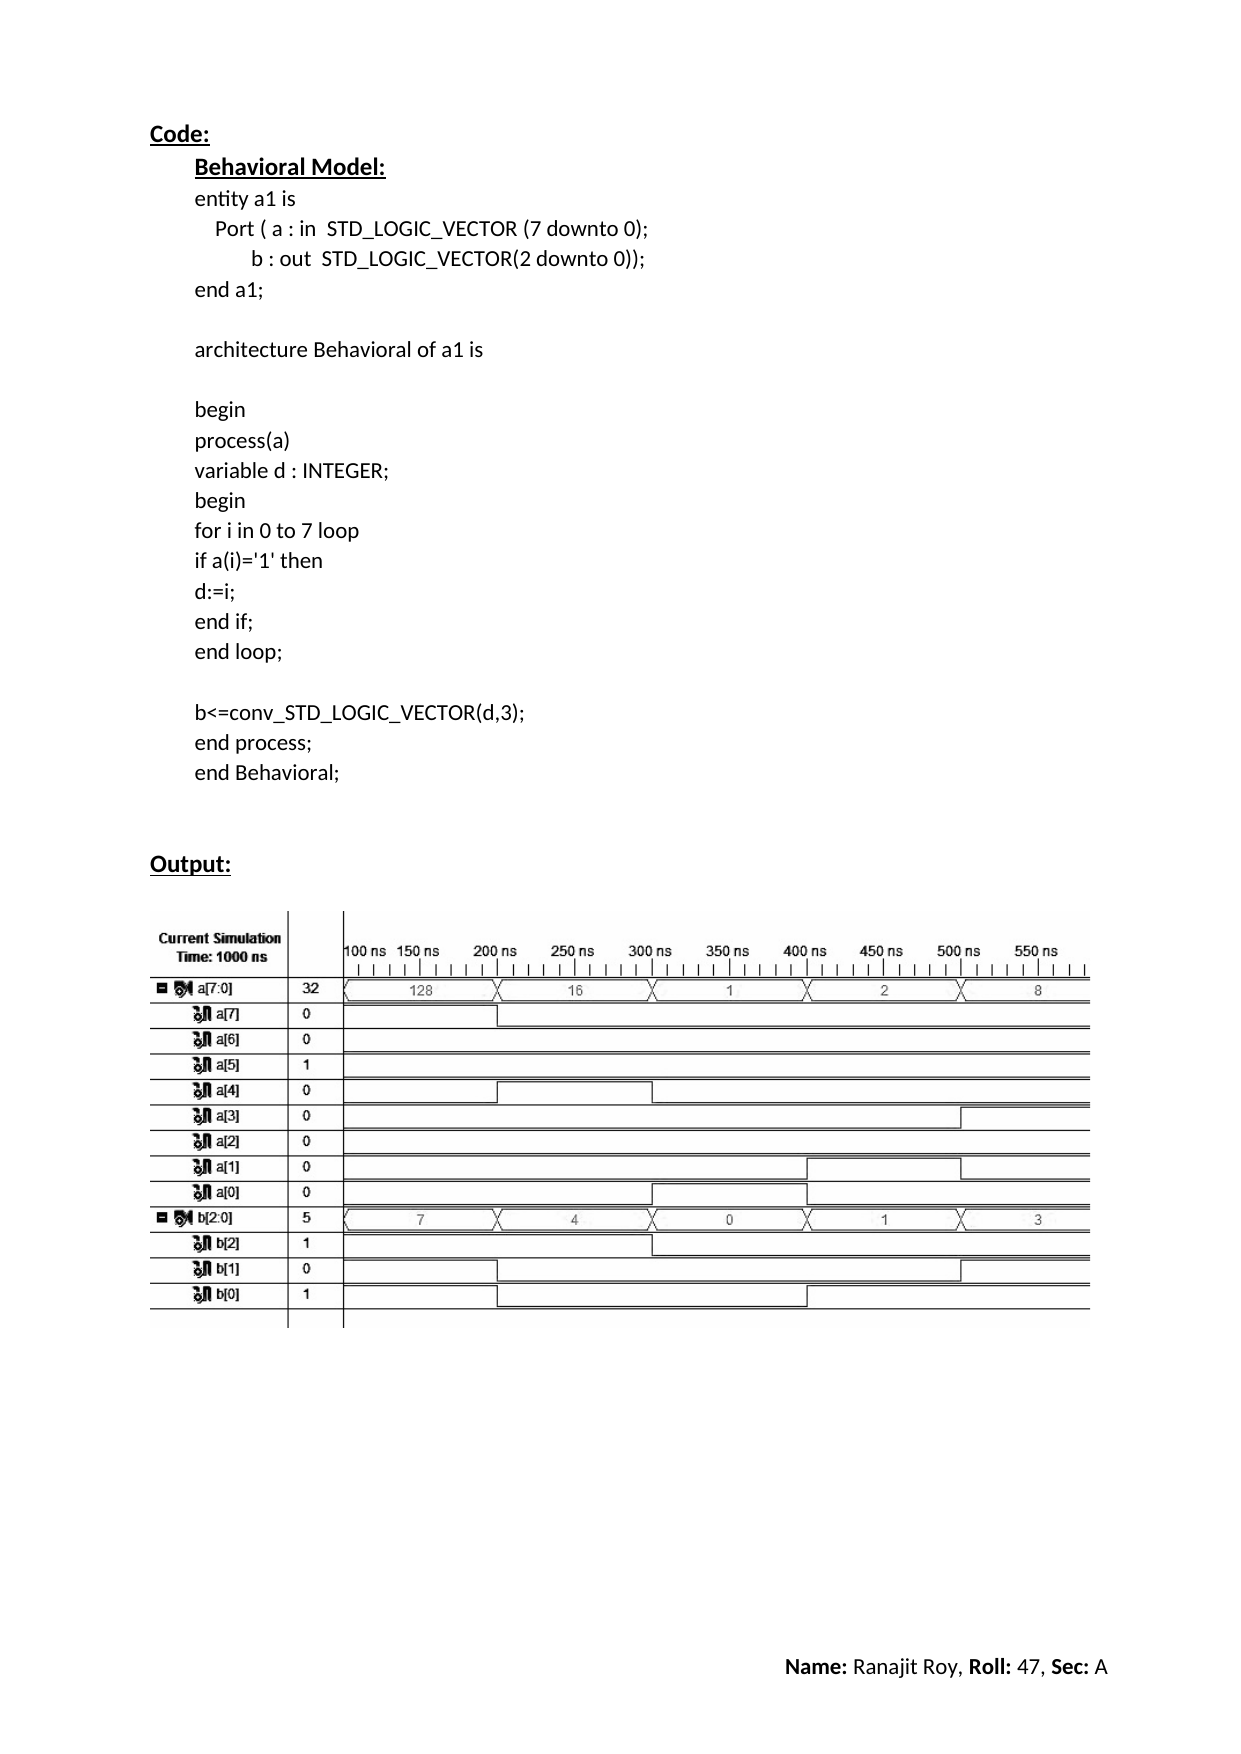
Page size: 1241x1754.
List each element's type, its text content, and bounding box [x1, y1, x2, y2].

text if a(i)='1' then [194, 547, 1157, 574]
text end Behavioral; [194, 758, 1157, 786]
text Code: [150, 118, 1157, 149]
text Port ( a : in STD_LOGIC_VECTOR (7 downto 0); [194, 214, 1157, 242]
text process(a) [194, 426, 1157, 454]
text end loop; [194, 637, 1157, 665]
text d:=i; [194, 577, 1157, 605]
text begin [194, 486, 1157, 514]
text variable d : INTEGER; [194, 456, 1157, 484]
text end process; [194, 728, 1157, 756]
text b<=conv_STD_LOGIC_VECTOR(d,3); [194, 698, 1157, 726]
text architecture Behavioral of a1 is [194, 335, 1157, 363]
text entity a1 is [194, 184, 1157, 212]
text end if; [194, 607, 1157, 635]
text end a1; [194, 275, 1157, 303]
picture [150, 911, 1091, 1328]
text Behavioral Model: [194, 151, 1157, 182]
text begin [194, 396, 1157, 423]
text b : out STD_LOGIC_VECTOR(2 downto 0)); [194, 244, 1157, 272]
text for i in 0 to 7 loop [194, 516, 1157, 544]
text Output: [150, 849, 1157, 879]
